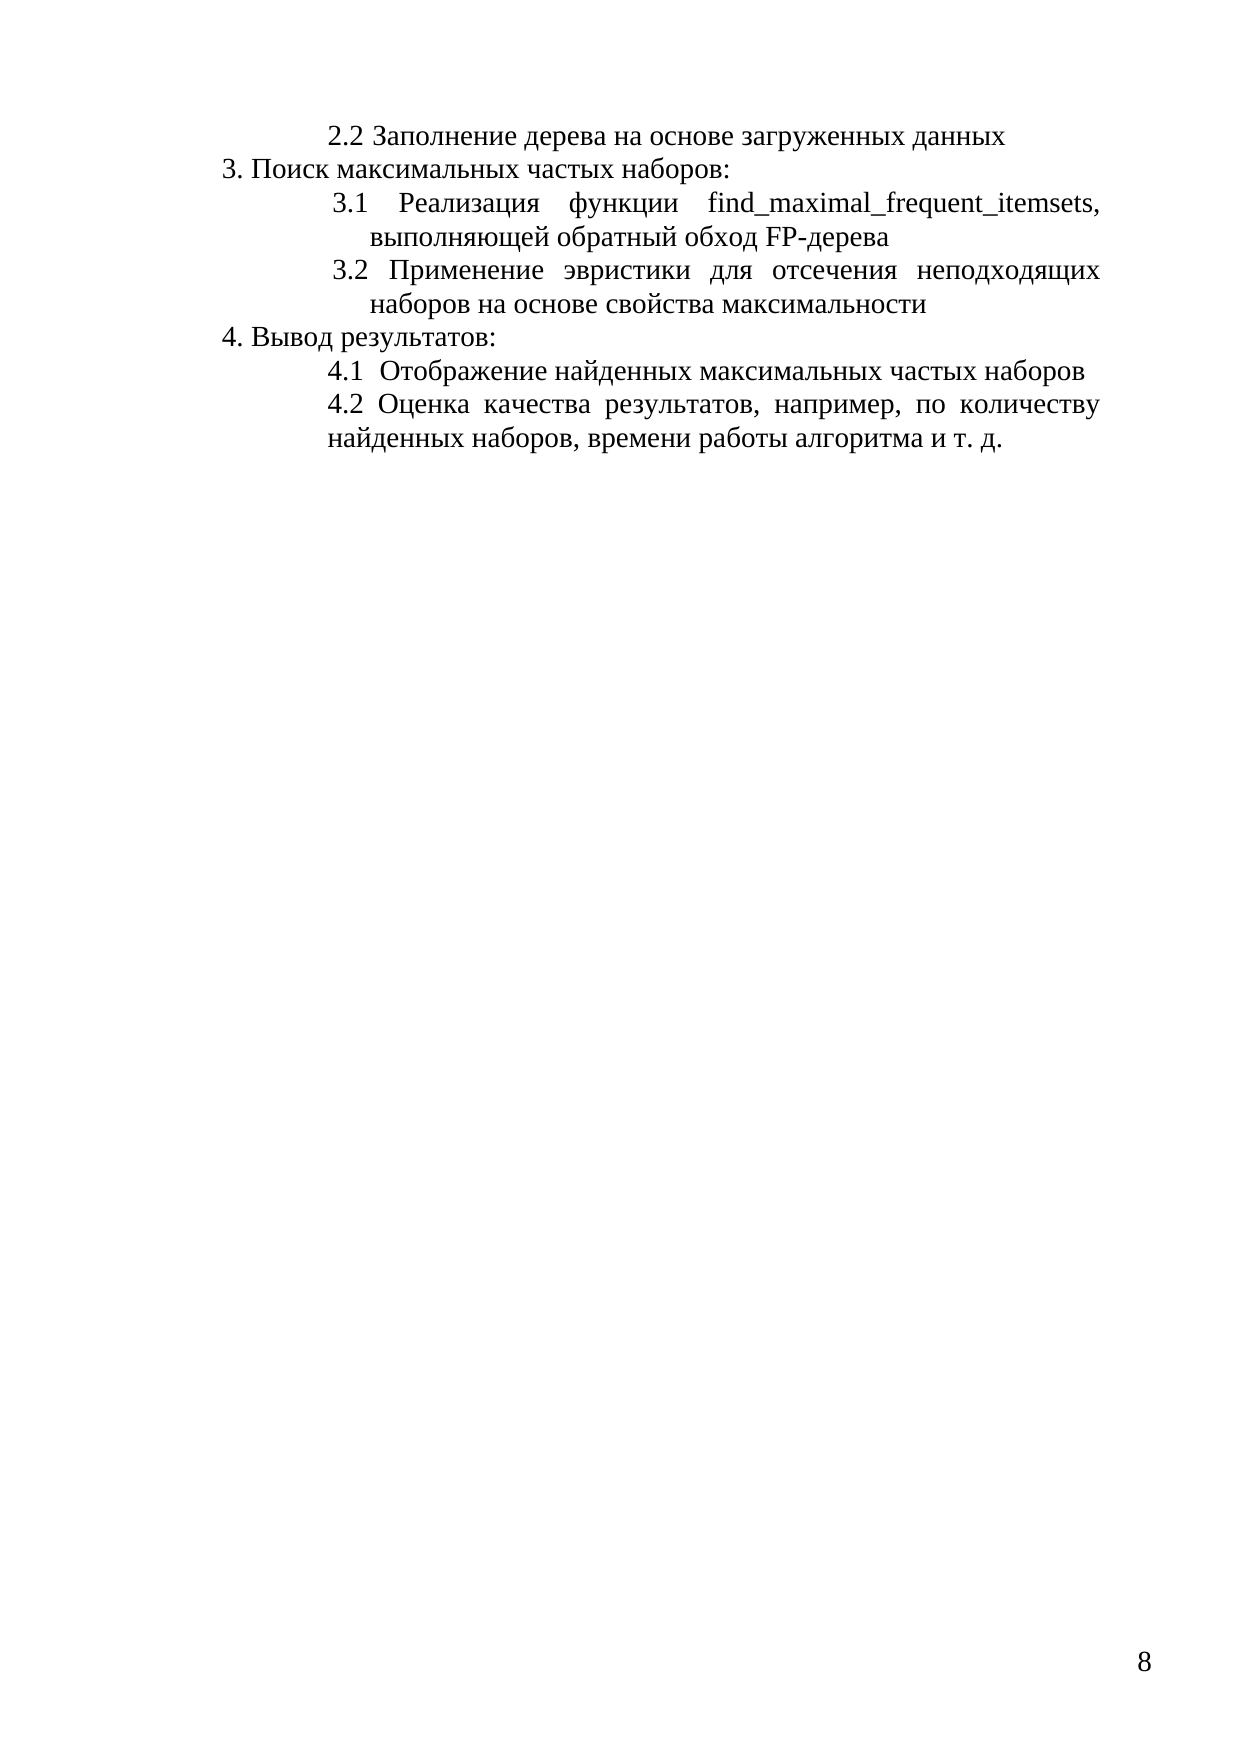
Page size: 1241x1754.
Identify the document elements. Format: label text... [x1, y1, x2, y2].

list Реализация функции find_maximal_frequent_itemsets, выполняющей обратный обход FP-дерева [332, 185, 1101, 252]
list Заполнение дерева на основе загруженных данных [327, 118, 1101, 152]
text 4.2 Оценка качества результатов, например, по количеству найденных наборов, времени работы алгоритма и т. д. [327, 386, 1101, 453]
list Применение эвристики для отсечения неподходящих наборов на основе свойства максимальности [332, 252, 1101, 319]
text 4. Вывод результатов: [222, 319, 1101, 353]
list Отображение найденных максимальных частых наборов [327, 353, 1101, 386]
text 3. Поиск максимальных частых наборов: [222, 152, 1101, 185]
